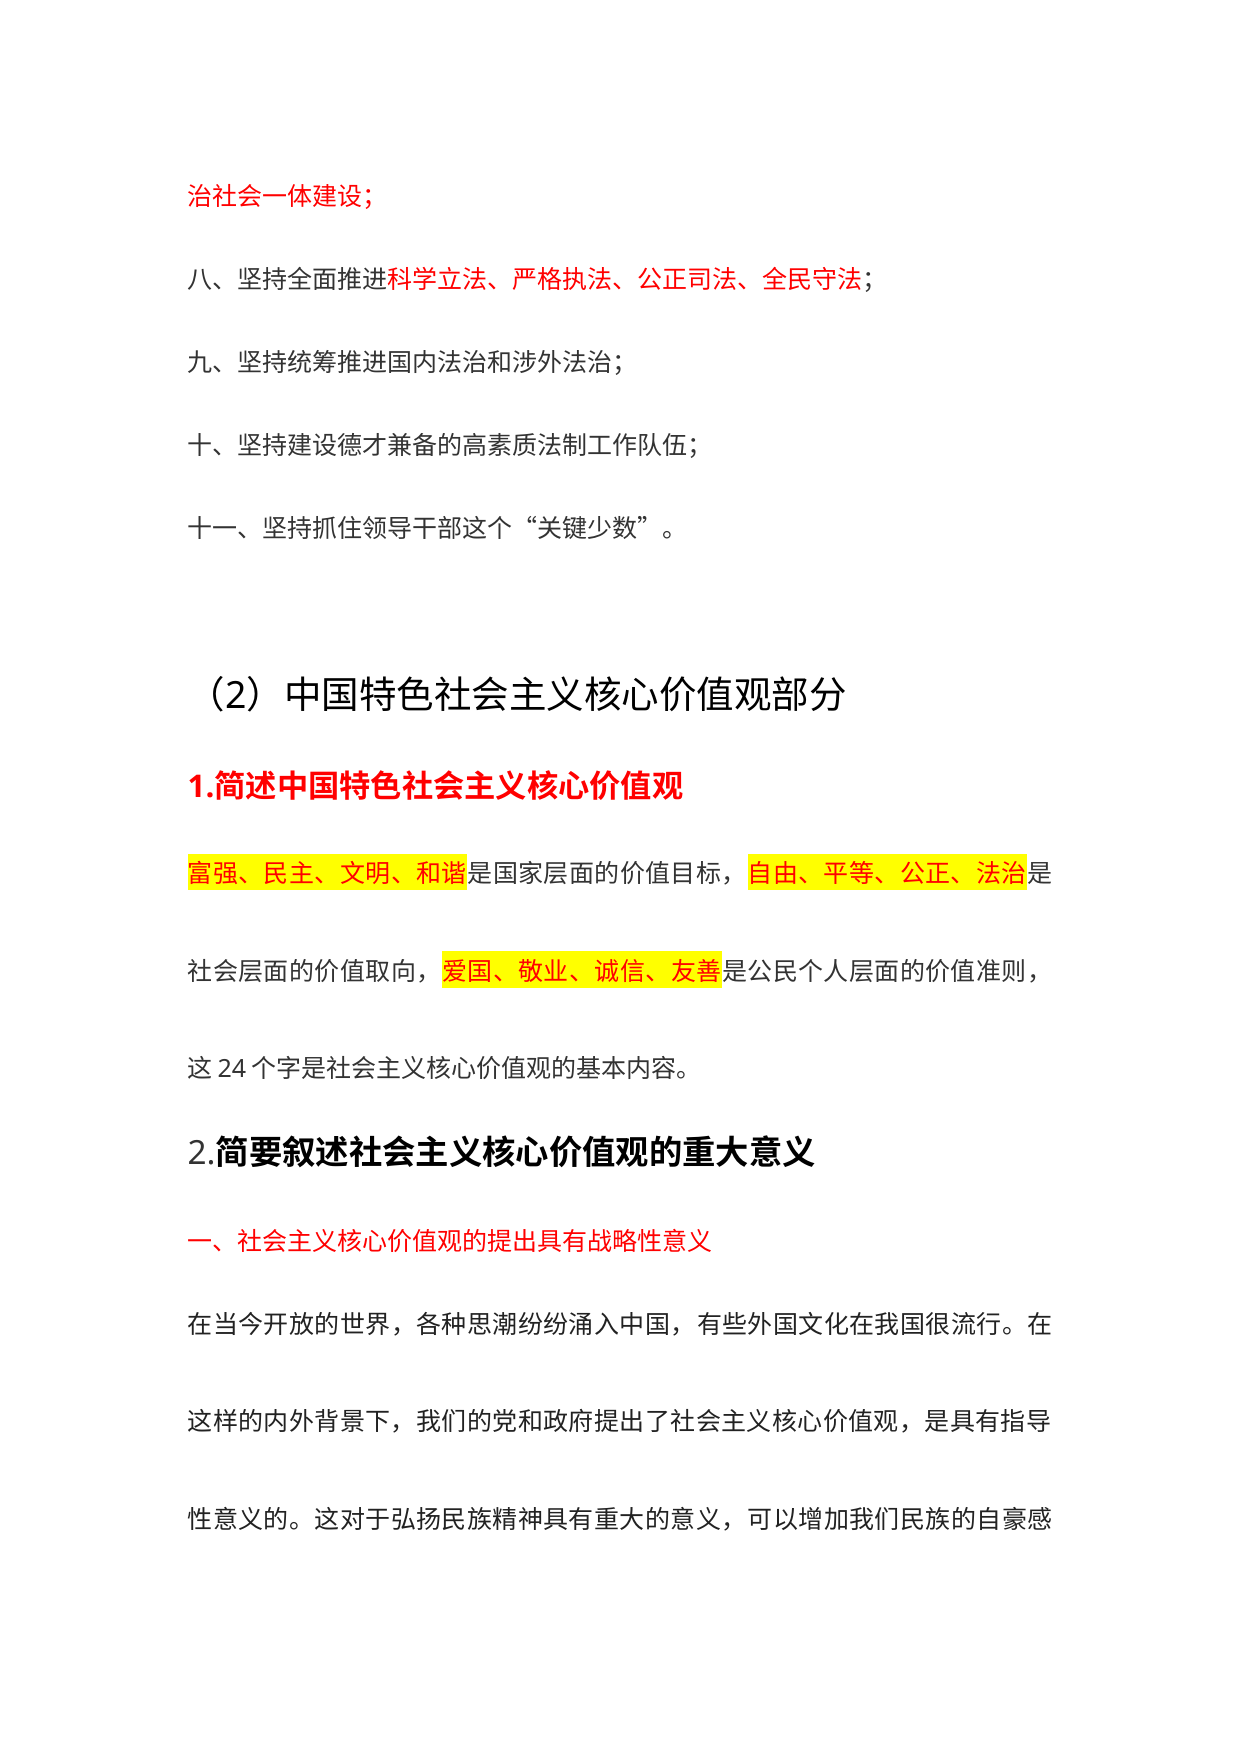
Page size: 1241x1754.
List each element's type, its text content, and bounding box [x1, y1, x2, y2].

text 九、坚持统筹推进国内法治和涉外法治； [187, 328, 1053, 393]
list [187, 1290, 1053, 1550]
text 八、坚持全面推进科学立法、严格执法、公正司法、全民守法； [187, 245, 1053, 310]
list 一、社会主义核心价值观的提出具有战略性意义 [187, 1207, 1053, 1272]
text 2.简要叙述社会主义核心价值观的重大意义 [187, 1118, 1053, 1183]
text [187, 162, 1053, 227]
text 富强、民主、文明、和谐是国家层面的价值目标，自由、平等、公正、法治是社会层面的价值取向，爱国、敬业、诚信、友善是公民个人层面的价值准则，这24个字是社会主义核心价值观的基本内容。 [187, 839, 1053, 1099]
text 十、坚持建设德才兼备的高素质法制工作队伍； [187, 411, 1053, 476]
text 1.简述中国特色社会主义核心价值观 [187, 752, 1053, 817]
text 十一、坚持抓住领导干部这个“关键少数”。 [187, 494, 1053, 559]
text （2）中国特色社会主义核心价值观部分 [187, 659, 1053, 724]
